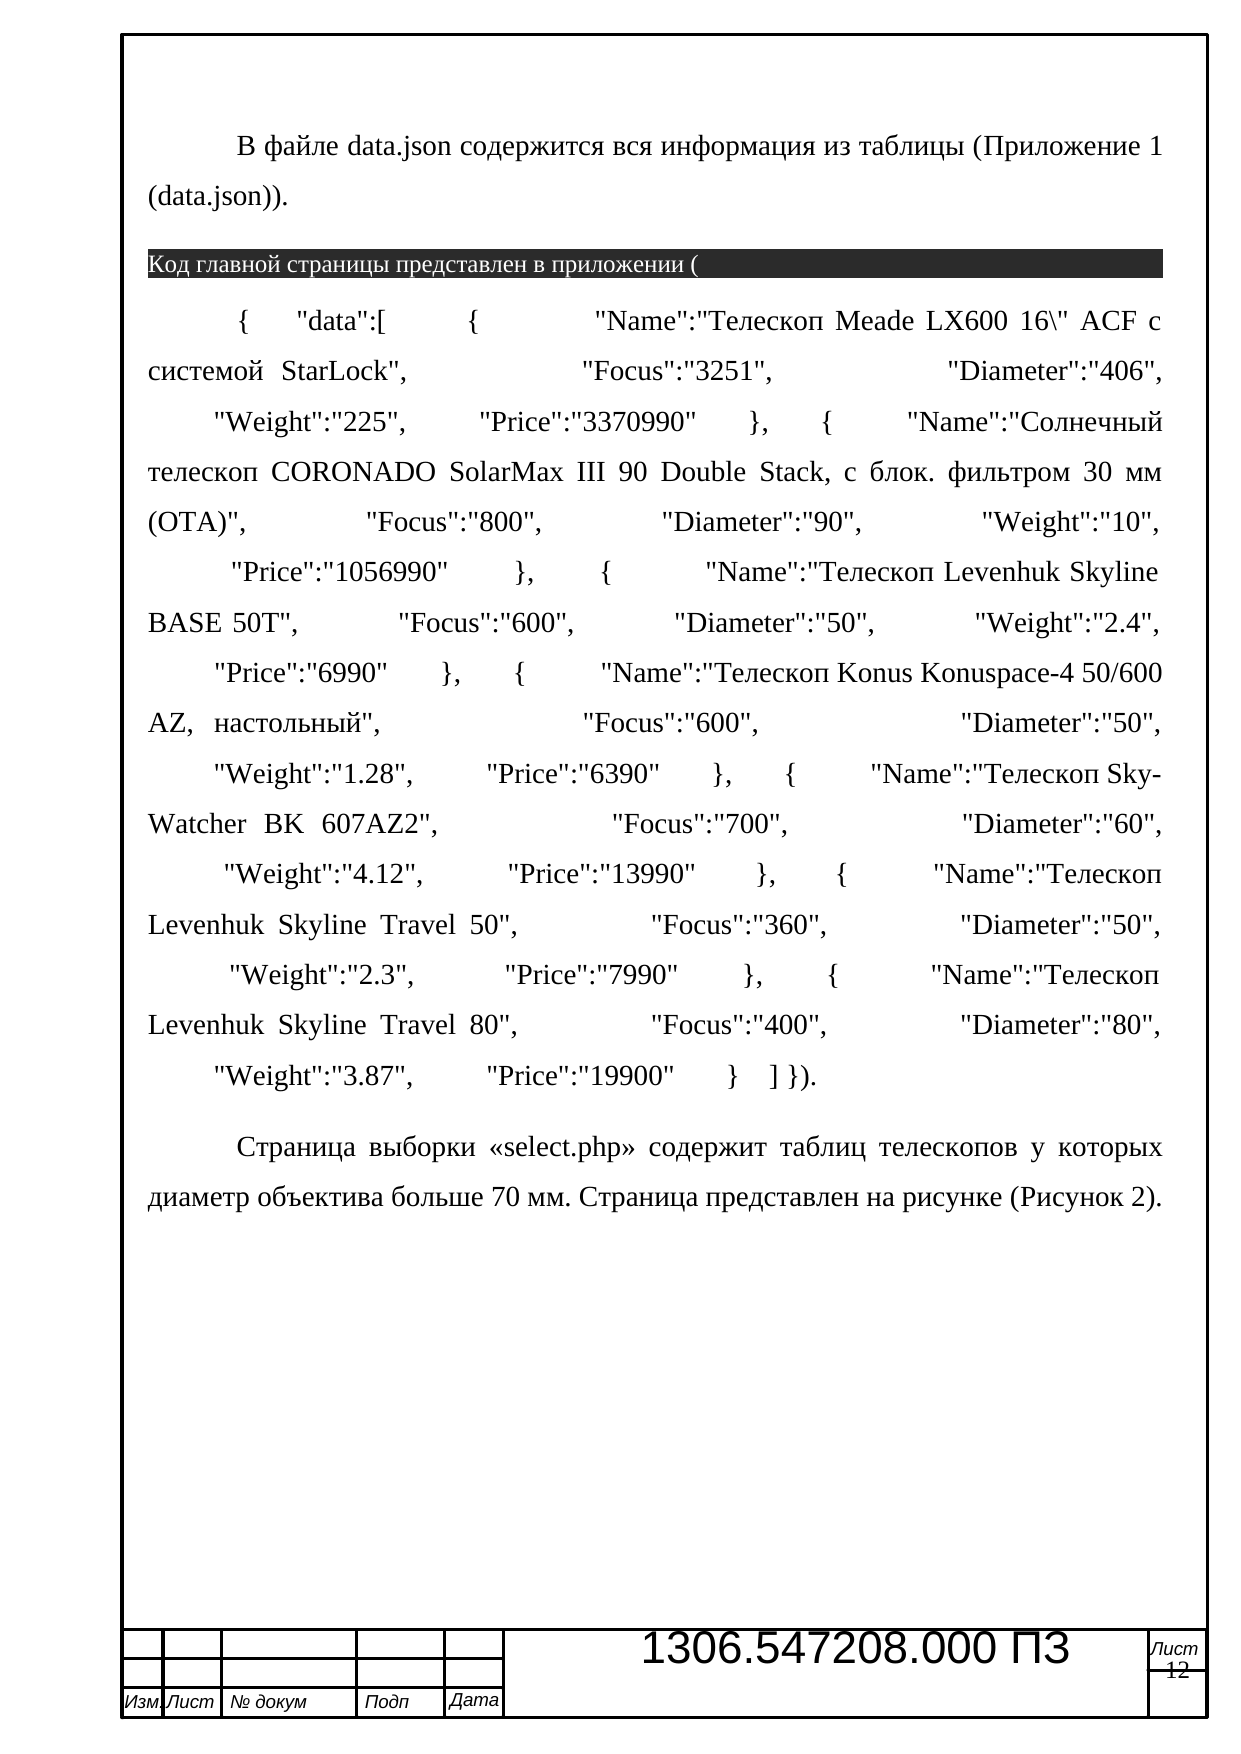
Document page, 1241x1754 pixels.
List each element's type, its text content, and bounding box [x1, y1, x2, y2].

text Приложение 2 (main.php)). [148, 303, 1163, 1091]
text В файле data.json содержится вся информация из таблицы (Приложение 1 (data.json)). [148, 128, 1163, 212]
text Страница выборки «select.php» содержит таблиц телескопов у которых диаметр объектива больше 70 мм. Страница представлен на рисунке (Рисунок 2). [148, 1129, 1163, 1213]
